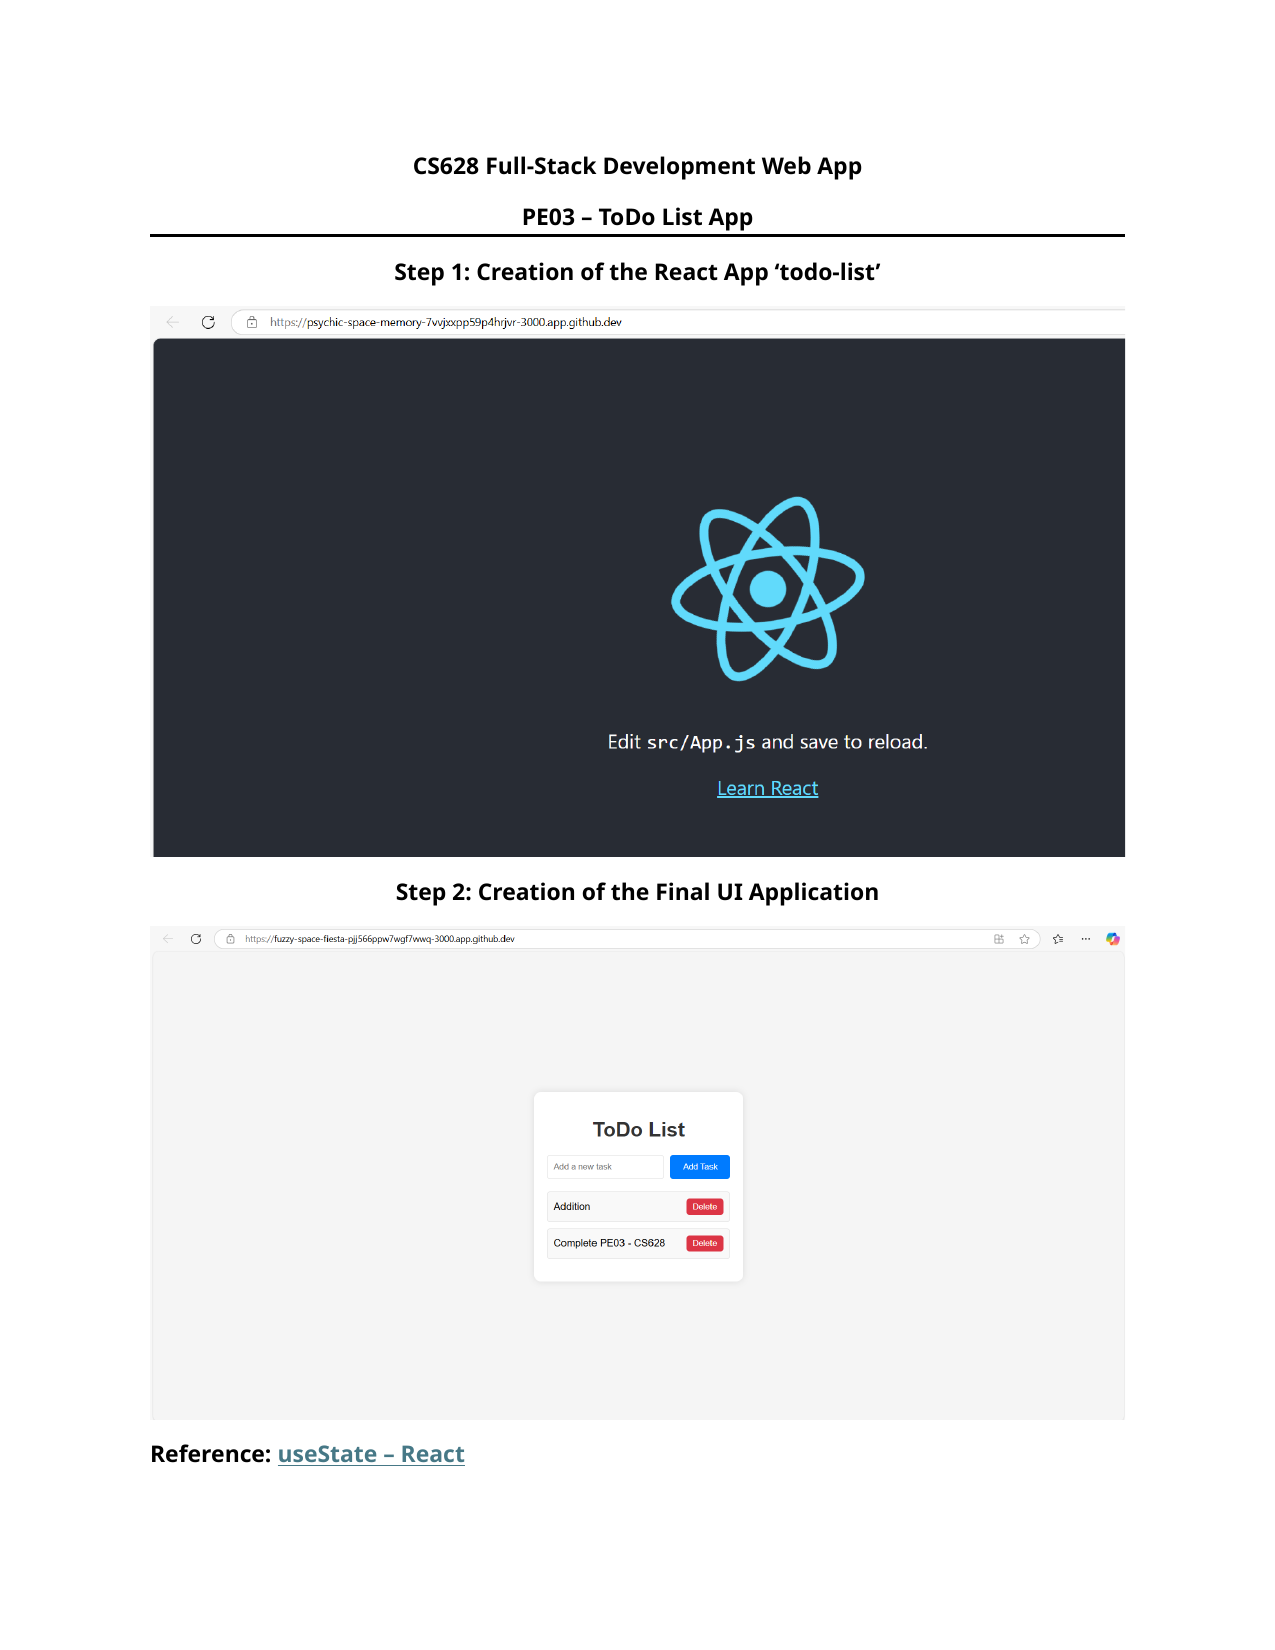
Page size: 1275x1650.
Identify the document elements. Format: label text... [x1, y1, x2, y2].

text PE03 – ToDo List App [150, 200, 1125, 234]
picture [150, 926, 1125, 1420]
text Step 2: Creation of the Final UI Application [150, 876, 1125, 907]
text CS628 Full-Stack Development Web App [150, 150, 1125, 181]
picture [150, 306, 1125, 857]
text Reference: useState – React [150, 1438, 1125, 1470]
text Step 1: Creation of the React App ‘todo-list’ [150, 256, 1125, 287]
